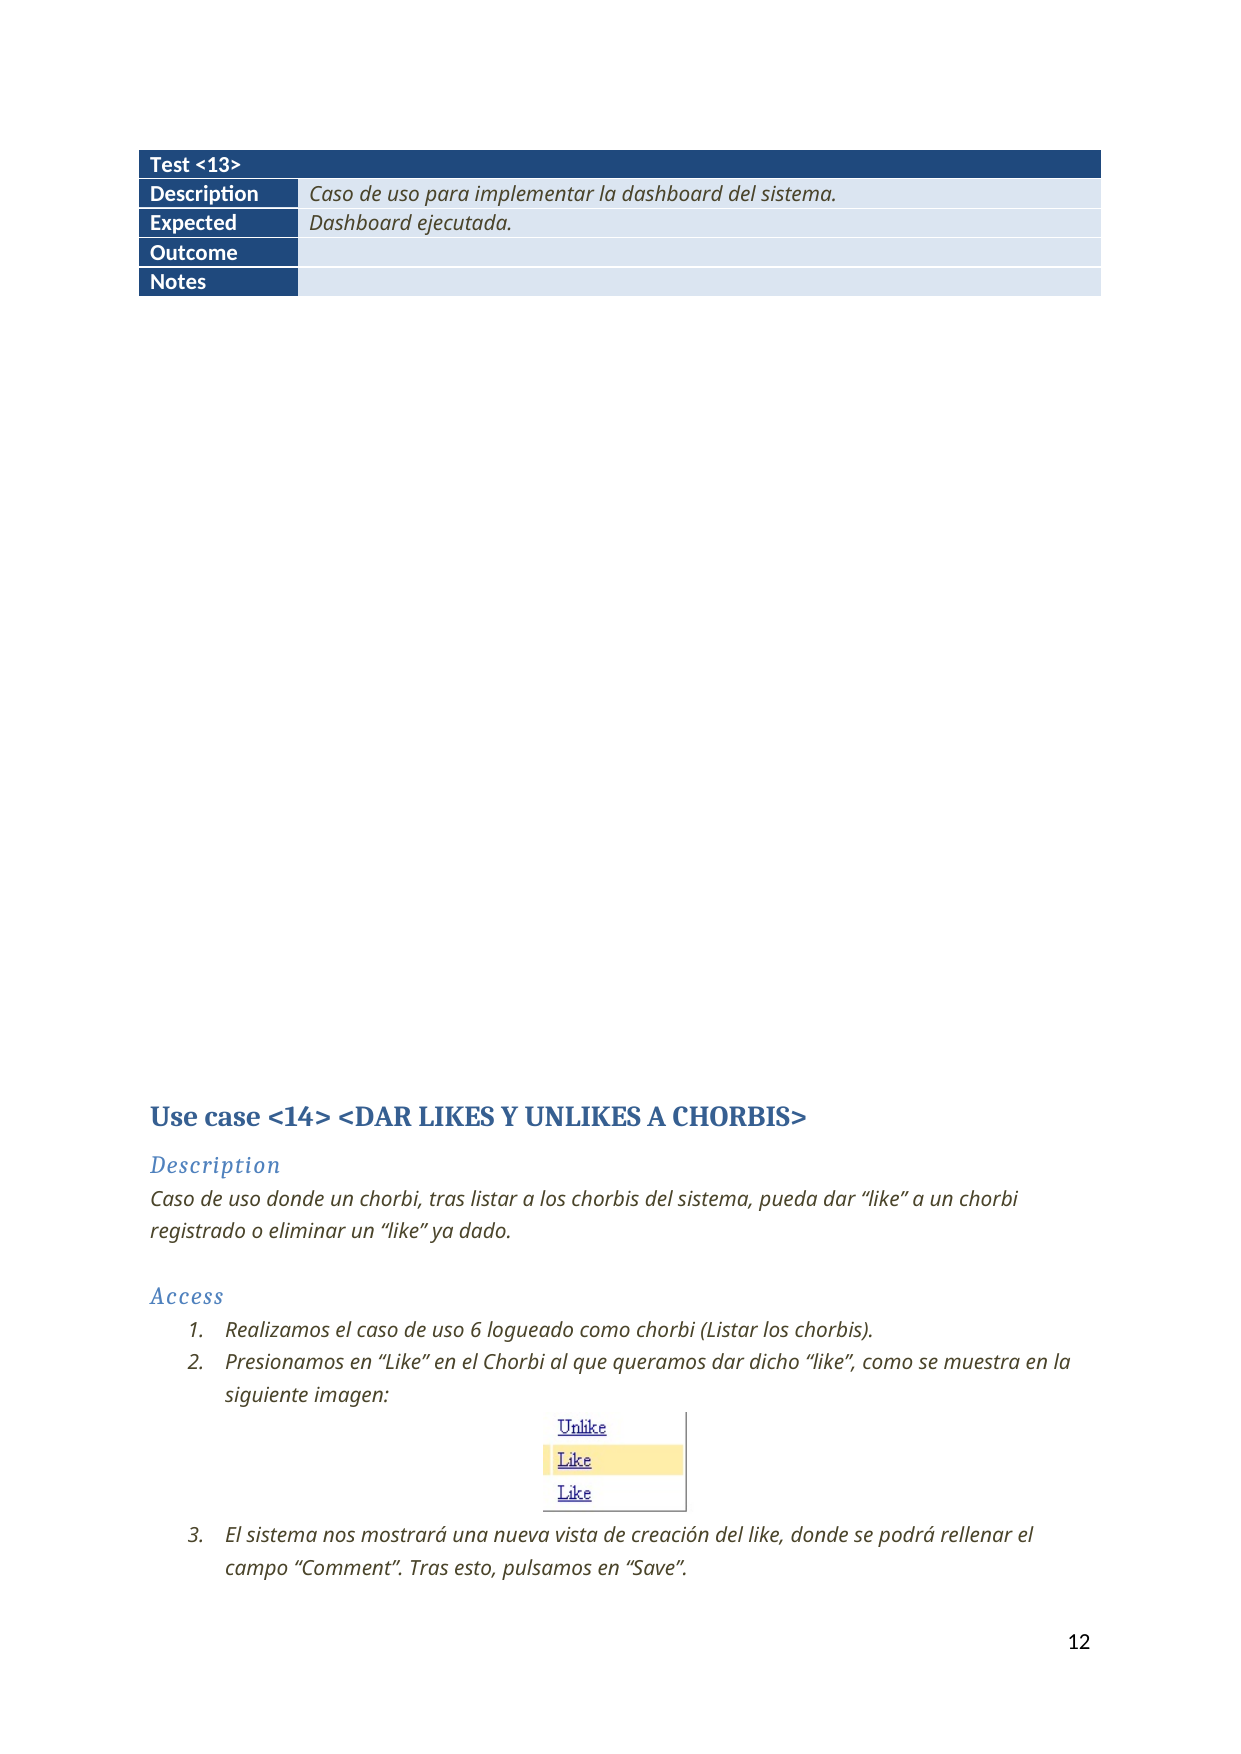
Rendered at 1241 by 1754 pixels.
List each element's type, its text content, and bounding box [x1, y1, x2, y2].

subtitle Use case <14> <DAR LIKES Y UNLIKES A CHORBIS> [150, 1101, 1090, 1134]
table_cell Outcome [139, 238, 298, 266]
table_cell Description [139, 179, 298, 207]
subtitle Access [150, 1282, 1090, 1311]
picture [543, 1412, 697, 1517]
list Realizamos el caso de uso 6 logueado como chorbi (Listar los chorbis). [187, 1315, 1090, 1343]
table_cell Expected [139, 209, 298, 237]
table_cell Notes [139, 268, 298, 296]
list Presionamos en “Like” en el Chorbi al que queramos dar dicho “like”, como se muestra en la siguiente imagen: [187, 1347, 1090, 1408]
text Caso de uso donde un chorbi, tras listar a los chorbis del sistema, pueda dar “like” a un chorbi registrado o eliminar un “like” ya dado. [150, 1184, 1090, 1245]
subtitle Description [150, 1151, 1090, 1180]
table_header Test <13> [139, 150, 1101, 178]
table_cell Caso de uso para implementar la dashboard del sistema. [298, 179, 1101, 207]
list El sistema nos mostrará una nueva vista de creación del like, donde se podrá rellenar el campo “Comment”. Tras esto, pulsamos en “Save”. [187, 1521, 1090, 1582]
table_cell [298, 238, 1101, 266]
table_cell [298, 268, 1101, 296]
table_cell Dashboard ejecutada. [298, 209, 1101, 237]
